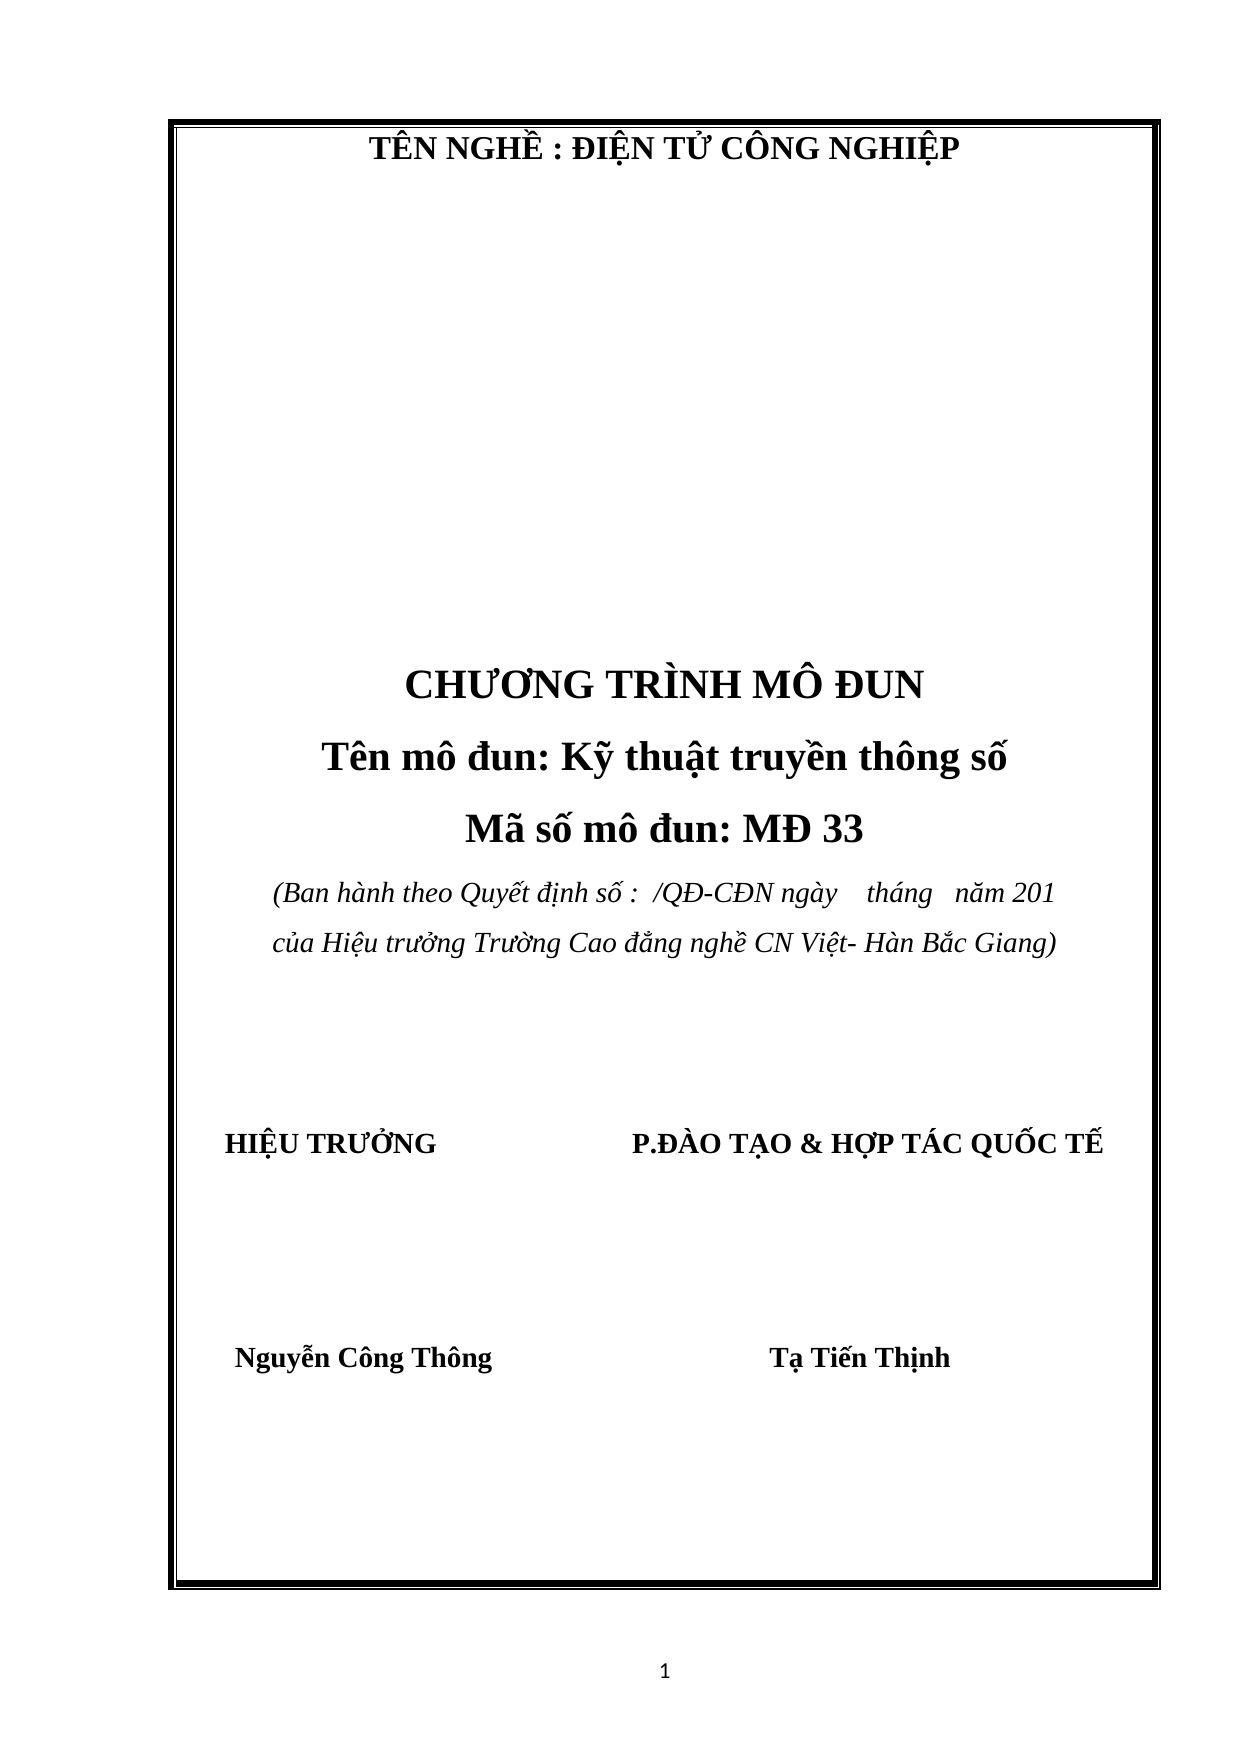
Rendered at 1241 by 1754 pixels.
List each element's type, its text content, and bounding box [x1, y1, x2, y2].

text CHƯƠNG TRÌNH MÔ ĐUN [177, 650, 1152, 707]
text Tên mô đun: Kỹ thuật truyền thông số [177, 722, 1152, 779]
text Mã số mô đun: MĐ 33 [177, 794, 1152, 851]
text của Hiệu trưởng Trường Cao đẳng nghề CN Việt- Hàn Bắc Giang) [177, 916, 1152, 959]
text Nguyễn Công Thông Tạ Tiến Thịnh [177, 1331, 1152, 1373]
text (Ban hành theo Quyết định số : /QĐ-CĐN ngày tháng năm 201 [177, 866, 1152, 908]
text TÊN NGHỀ : ĐIỆN TỬ CÔNG NGHIỆP [177, 128, 1152, 166]
text HIỆU TRƯỞNG P.ĐÀO TẠO & HỢP TÁC QUỐC TẾ [177, 1117, 1152, 1160]
